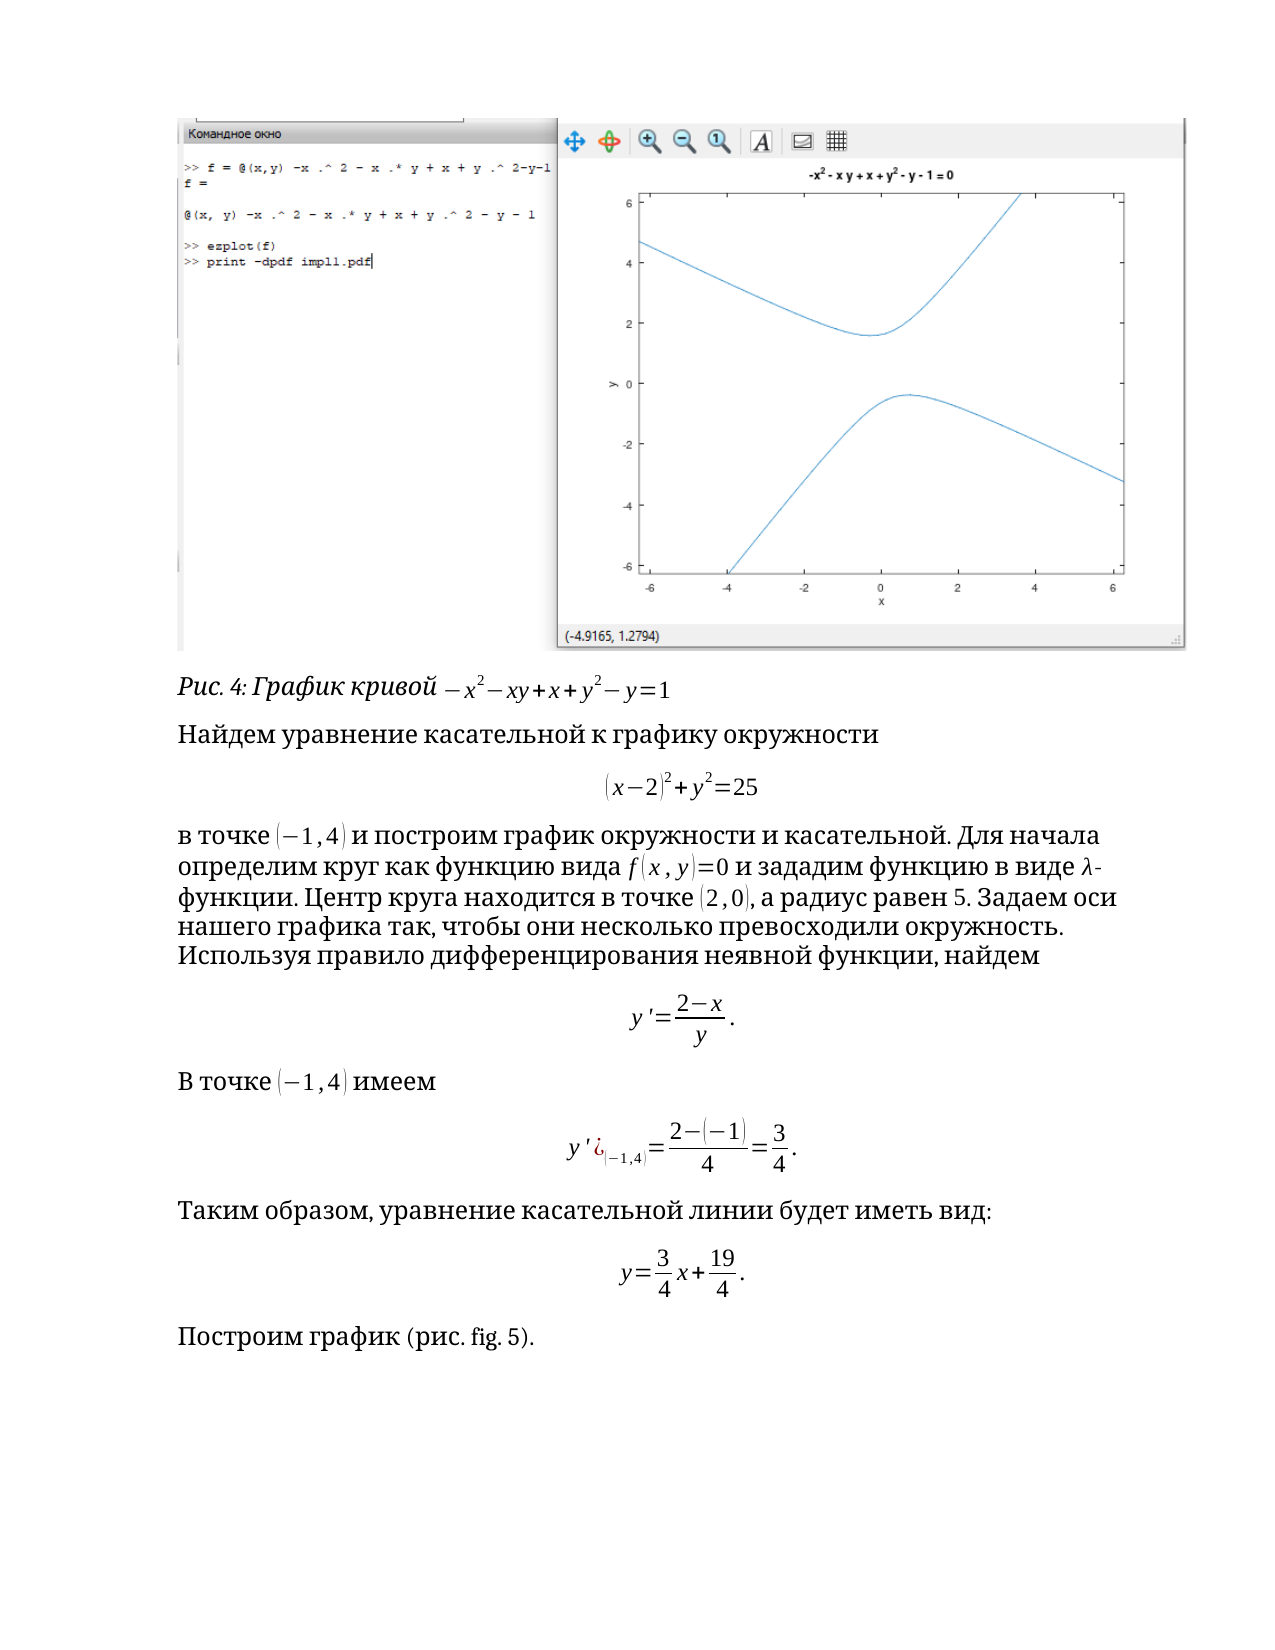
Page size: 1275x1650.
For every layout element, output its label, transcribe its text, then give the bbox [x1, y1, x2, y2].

text Построим график (рис. fig. 5). [177, 1322, 1186, 1351]
text Найдем уравнение касательной к графику окружности [177, 721, 1186, 750]
text В точке имеем [177, 1067, 1186, 1098]
text Рис. 4: График кривой [177, 671, 1186, 703]
text в точке и построим график окружности и касательной. Для начала определим круг как функцию вида и зададим функцию в виде -функции. Центр круга находится в точке , а радиус равен . Задаем оси нашего графика так, чтобы они несколько превосходили окружность. Используя правило дифференцирования неявной функции, найдем [177, 821, 1186, 971]
text Таким образом, уравнение касательной линии будет иметь вид: [177, 1197, 1186, 1226]
picture [177, 118, 1187, 651]
